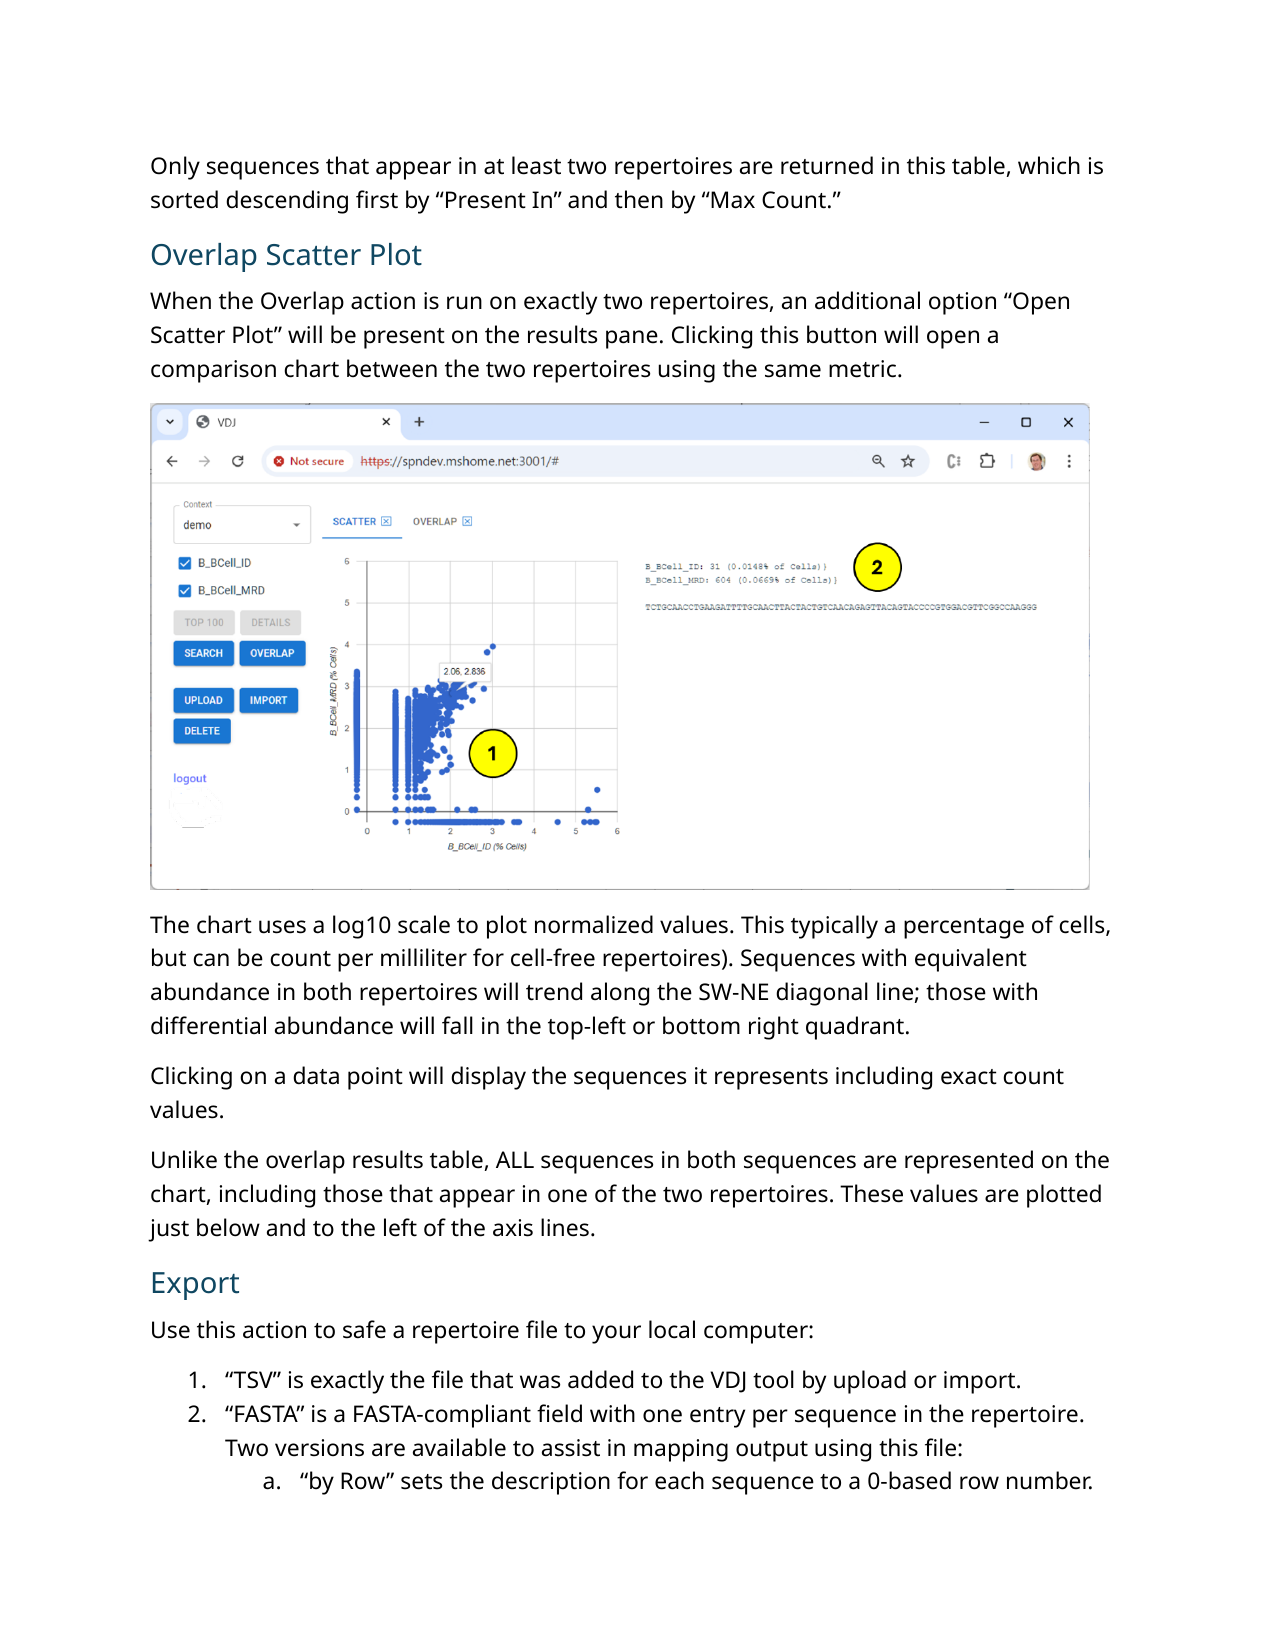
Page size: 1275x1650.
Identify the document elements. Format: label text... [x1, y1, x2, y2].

text Use this action to safe a repertoire file to your local computer: [150, 1313, 1125, 1345]
picture [150, 403, 1090, 890]
list “TSV” is exactly the file that was added to the VDJ tool by upload or import. [187, 1364, 1125, 1395]
subtitle Overlap Scatter Plot [150, 234, 1125, 274]
subtitle Export [150, 1262, 1125, 1302]
text Unlike the overlap results table, ALL sequences in both sequences are represented on the chart, including those that appear in one of the two repertoires. These values are plotted just below and to the left of the axis lines. [150, 1144, 1125, 1243]
list “FASTA” is a FASTA-compliant field with one entry per sequence in the repertoire. Two versions are available to assist in mapping output using this file: [187, 1398, 1125, 1463]
text Clicking on a data point will display the sequences it represents including exact count values. [150, 1060, 1125, 1125]
text When the Overlap action is run on exactly two repertoires, an additional option “Open Scatter Plot” will be present on the results pane. Clicking this button will open a comparison chart between the two repertoires using the same metric. [150, 285, 1125, 384]
list “by Row” sets the description for each sequence to a 0-based row number. [262, 1465, 1125, 1496]
text The chart uses a log10 scale to plot normalized values. This typically a percentage of cells, but can be count per milliliter for cell-free repertoires). Sequences with equivalent abundance in both repertoires will trend along the SW-NE diagonal line; those with differential abundance will fall in the top-left or bottom right quadrant. [150, 909, 1125, 1041]
